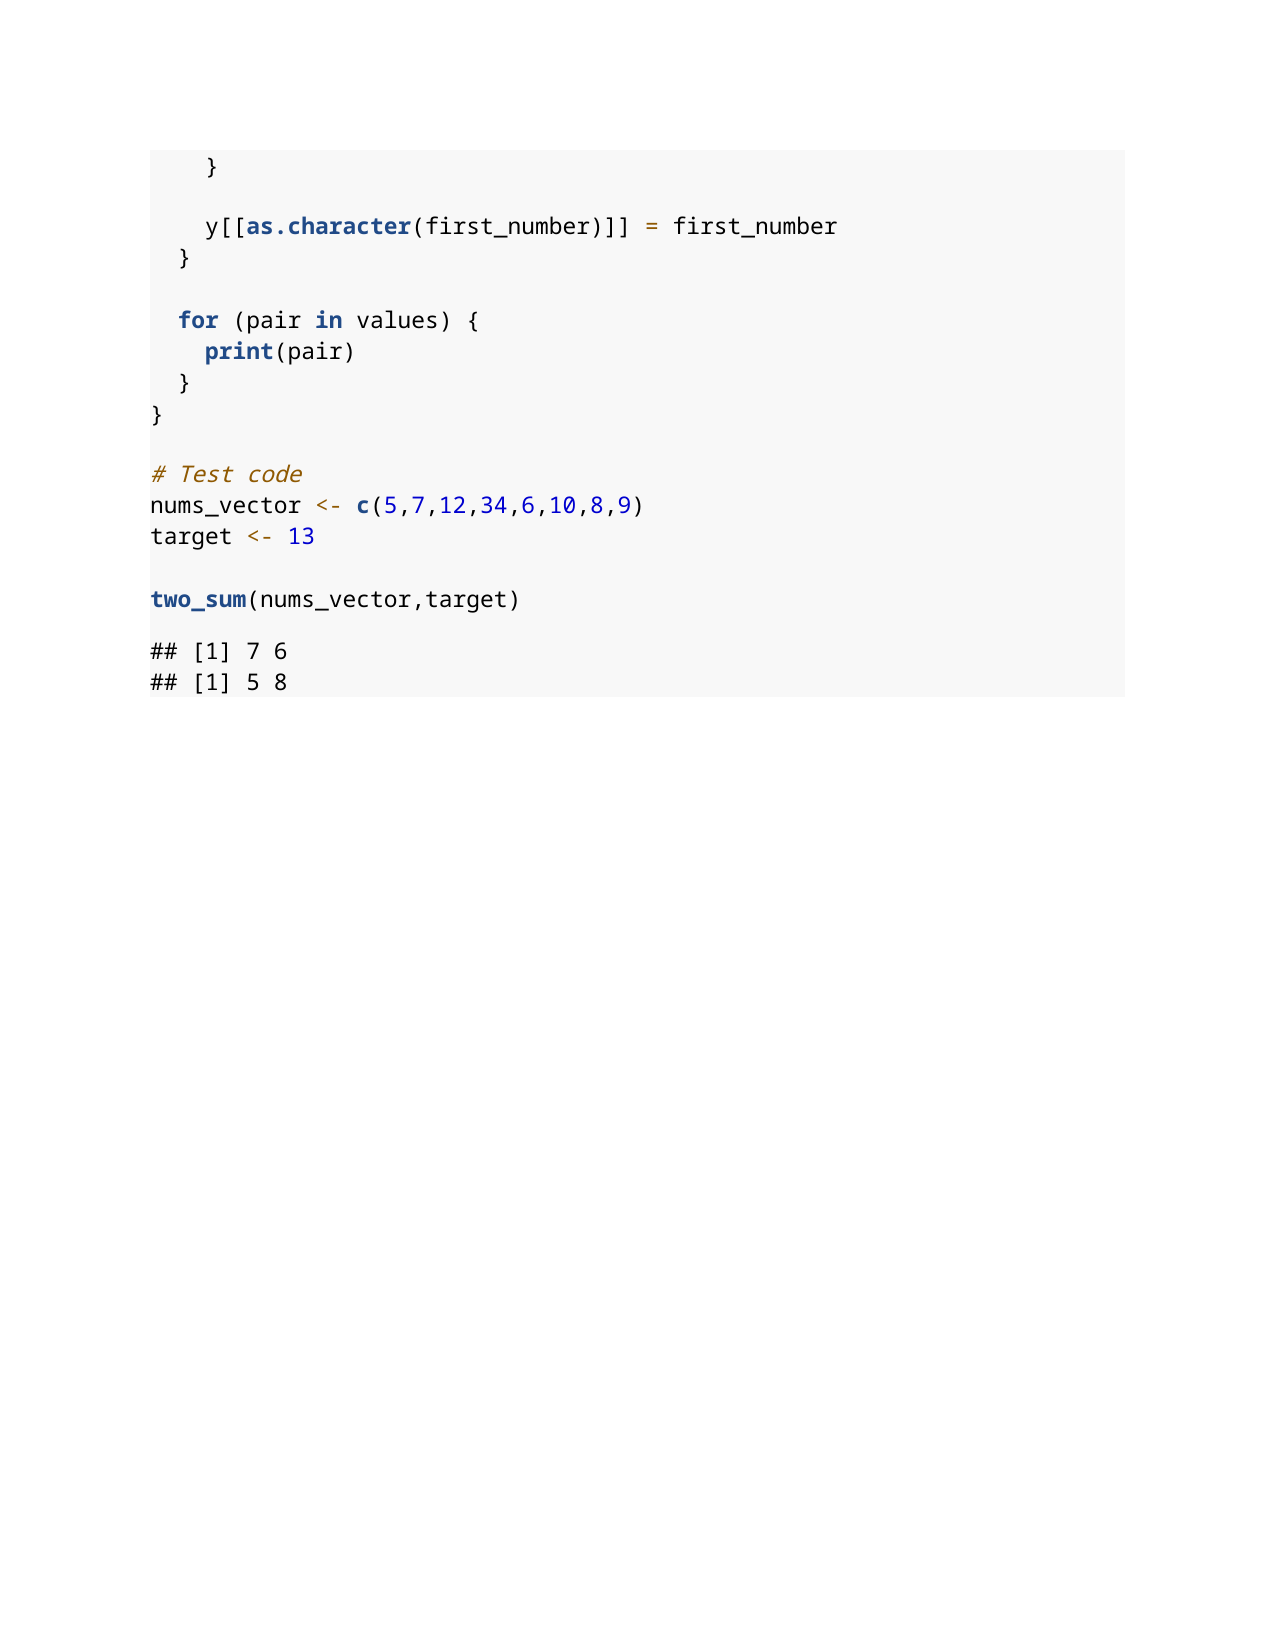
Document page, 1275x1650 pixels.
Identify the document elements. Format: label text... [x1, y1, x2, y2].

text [150, 150, 1125, 614]
text ## [1] 7 6 ## [1] 5 8 [150, 634, 1125, 697]
